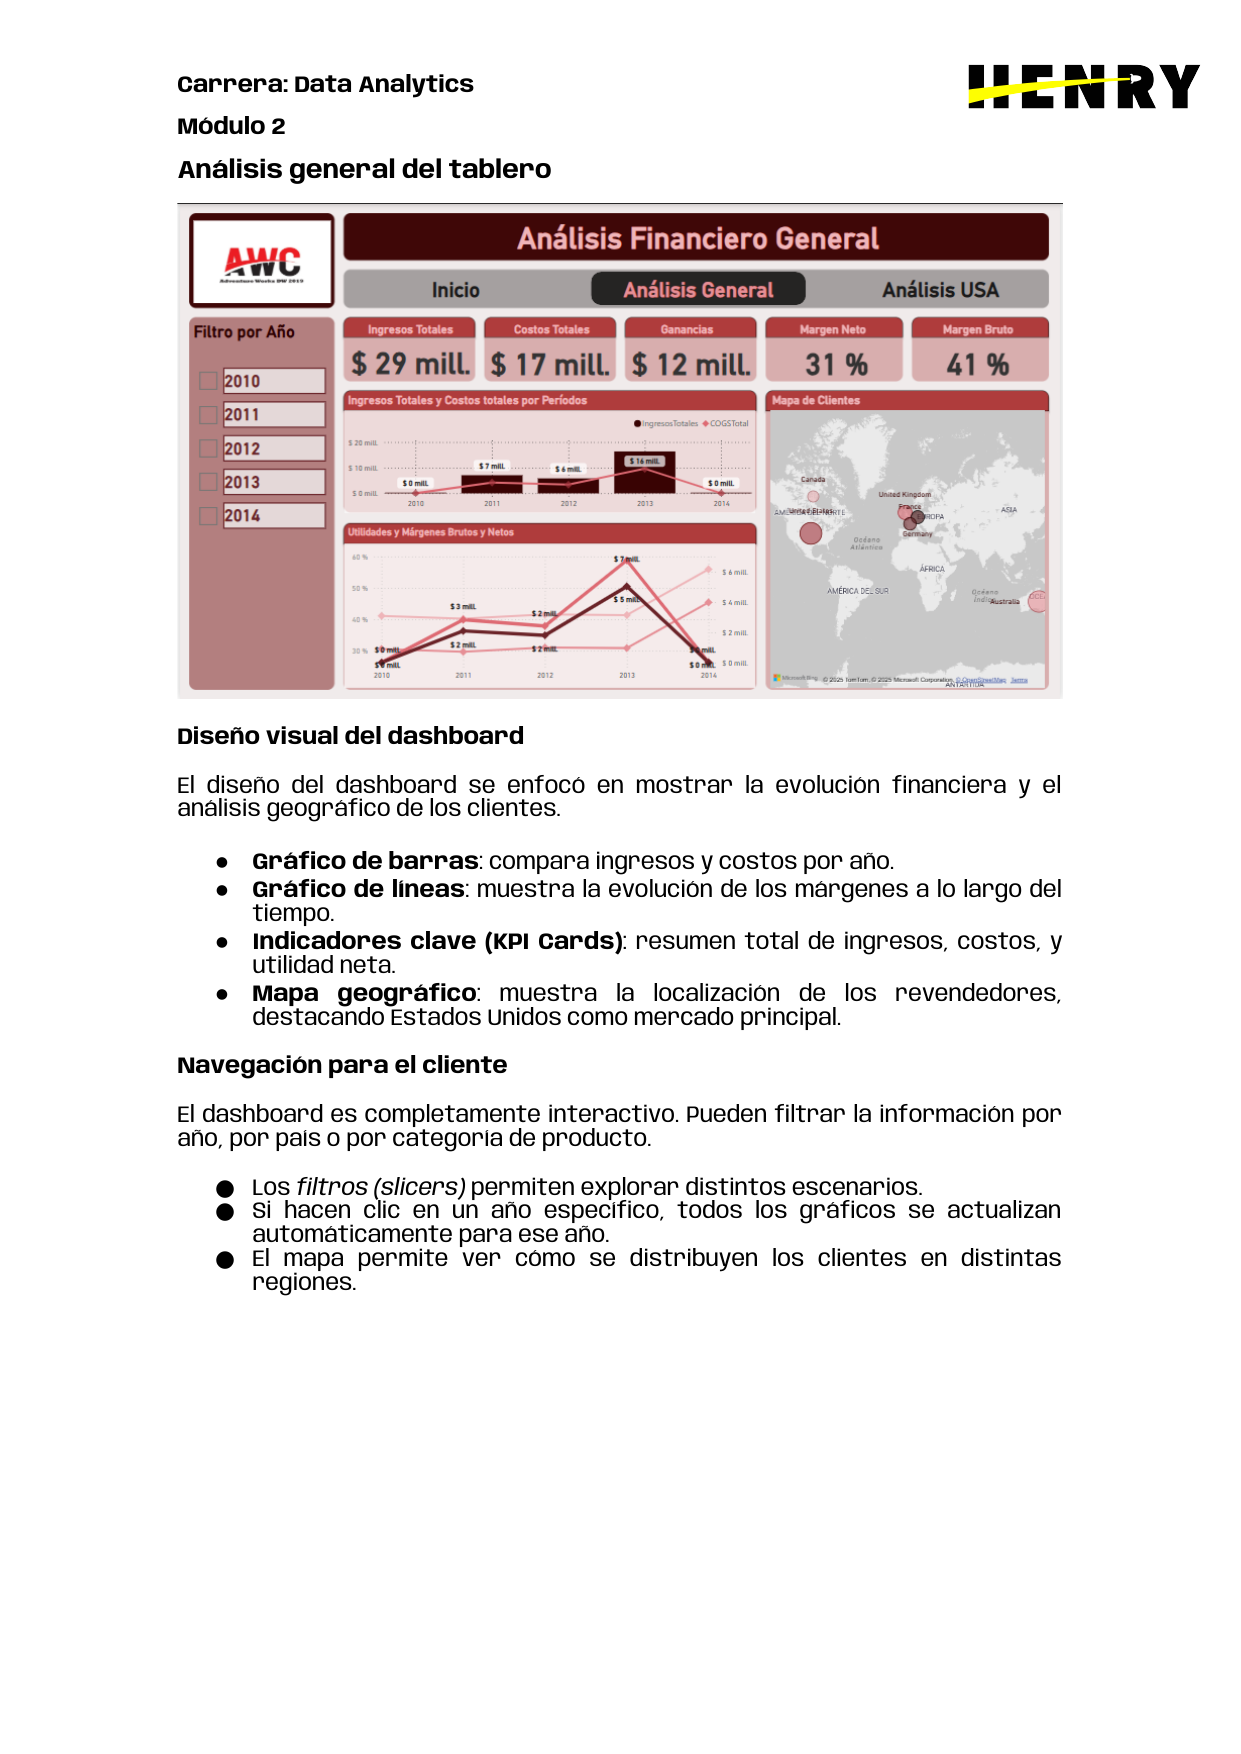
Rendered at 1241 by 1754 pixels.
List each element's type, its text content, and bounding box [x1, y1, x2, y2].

text El diseño del dashboard se enfocó en mostrar la evolución financiera y el análisis geográfico de los clientes. [177, 775, 1063, 822]
text Navegación para el cliente [177, 1056, 1063, 1079]
list Gráfico de barras: compara ingresos y costos por año. [215, 847, 1063, 875]
list Mapa geográfico: muestra la localización de los revendedores, destacando Estados Unidos como mercado principal. [215, 979, 1063, 1031]
list El mapa permite ver cómo se distribuyen los clientes en distintas regiones. [215, 1248, 1063, 1296]
picture [949, 30, 1232, 140]
text El dashboard es completamente interactivo. Pueden filtrar la información por año, por país o por categoría de producto. [177, 1104, 1063, 1152]
subtitle Análisis general del tablero [177, 158, 1063, 184]
list Indicadores clave (KPI Cards): resumen total de ingresos, costos, y utilidad neta. [215, 927, 1063, 979]
picture [177, 203, 1063, 699]
list Gráfico de líneas: muestra la evolución de los márgenes a lo largo del tiempo. [215, 875, 1063, 927]
list Si hacen clic en un año específico, todos los gráficos se actualizan automáticamente para ese año. [215, 1201, 1063, 1248]
text Diseño visual del dashboard [177, 726, 1063, 750]
list Los filtros (slicers) permiten explorar distintos escenarios. [215, 1177, 1063, 1201]
